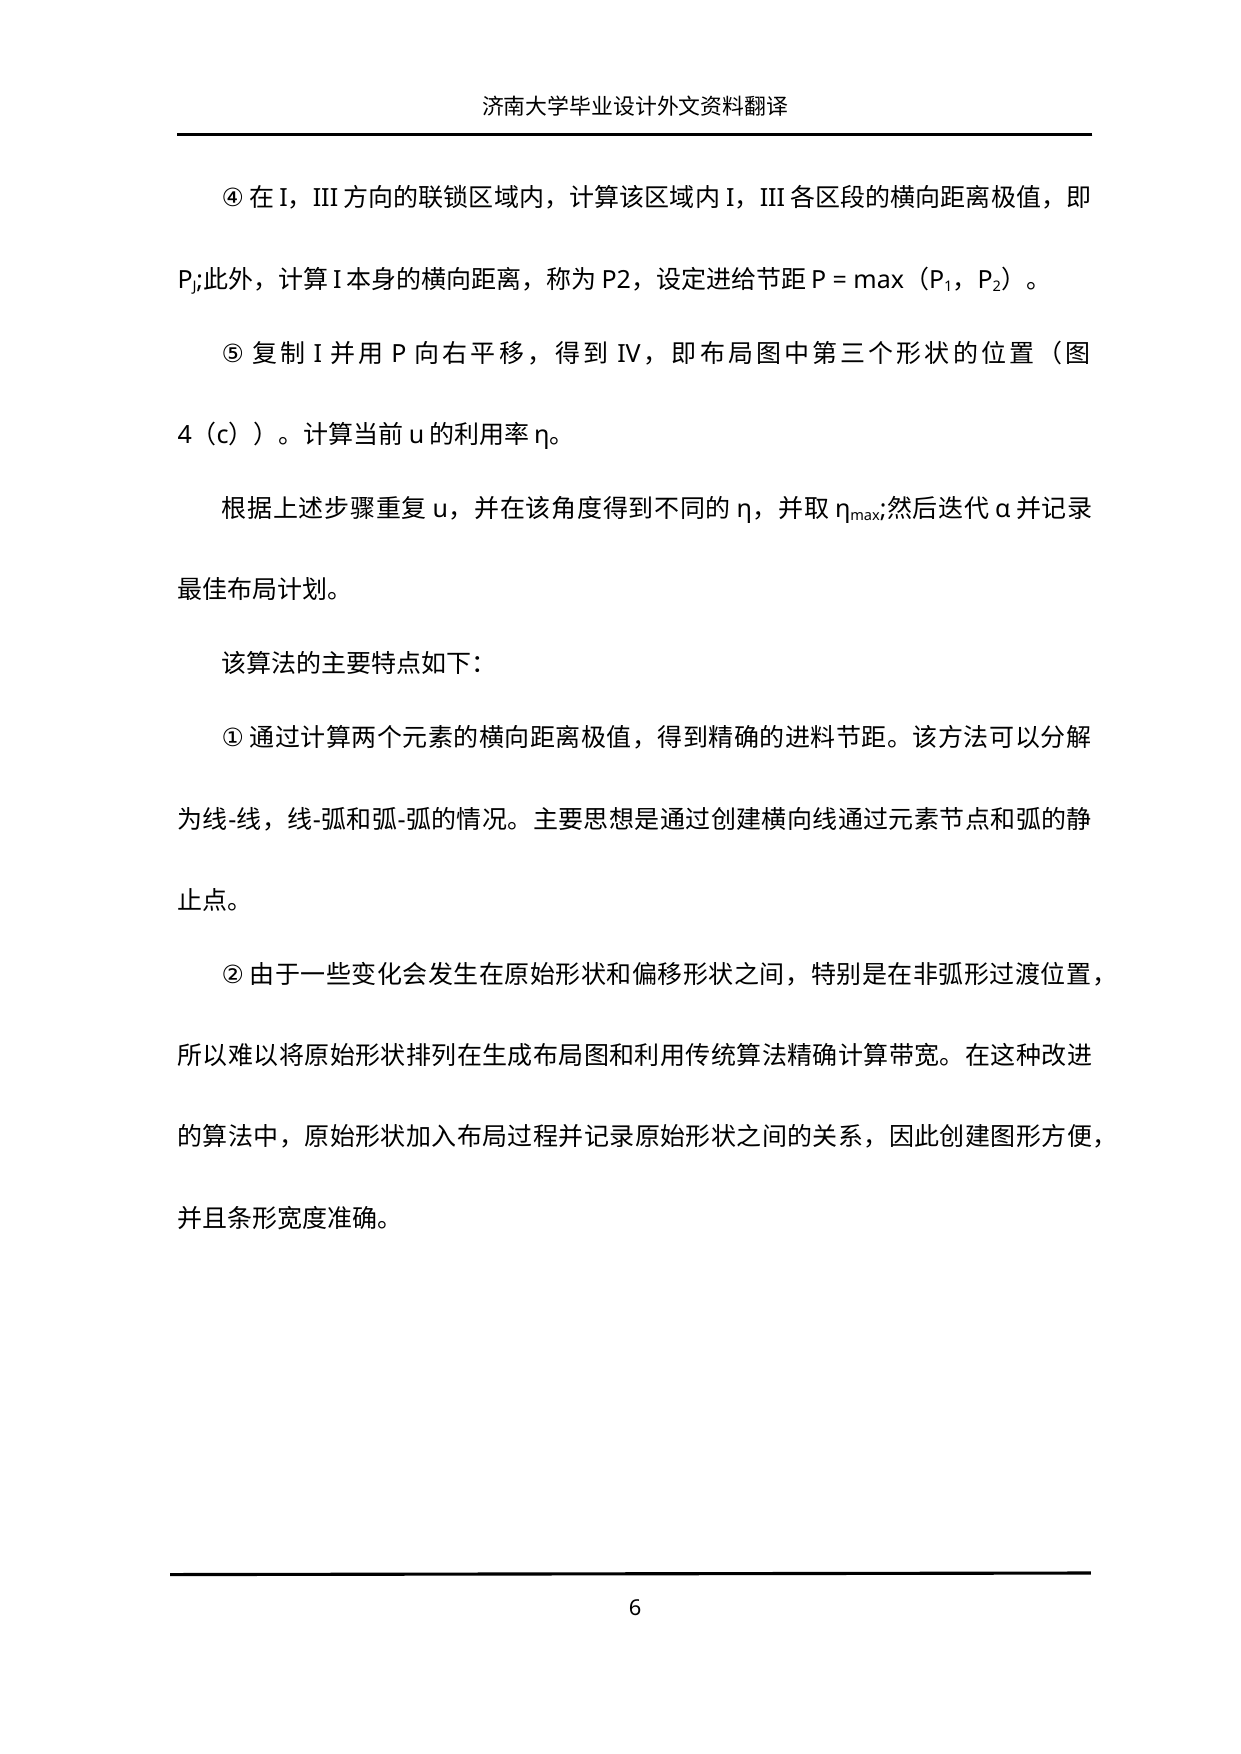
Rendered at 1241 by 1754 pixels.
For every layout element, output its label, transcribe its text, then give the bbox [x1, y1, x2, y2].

text ②由于一些变化会发生在原始形状和偏移形状之间，特别是在非弧形过渡位置，所以难以将原始形状排列在生成布局图和利用传统算法精确计算带宽。在这种改进的算法中，原始形状加入布局过程并记录原始形状之间的关系，因此创建图形方便，并且条形宽度准确。 [177, 940, 1092, 1249]
text 根据上述步骤重复u，并在该角度得到不同的η，并取ηmax;然后迭代α并记录最佳布局计划。 [177, 474, 1092, 620]
text 该算法的主要特点如下： [177, 629, 1092, 694]
text ⑤复制I并用P向右平移，得到IV，即布局图中第三个形状的位置（图4（c））。计算当前u的利用率η。 [177, 319, 1092, 465]
text ④在I，III方向的联锁区域内，计算该区域内I，III各区段的横向距离极值，即PJ;此外，计算I本身的横向距离，称为P2，设定进给节距P = max（P1，P2）。 [177, 163, 1092, 310]
text ①通过计算两个元素的横向距离极值，得到精确的进料节距。该方法可以分解为线-线，线-弧和弧-弧的情况。主要思想是通过创建横向线通过元素节点和弧的静止点。 [177, 703, 1092, 931]
